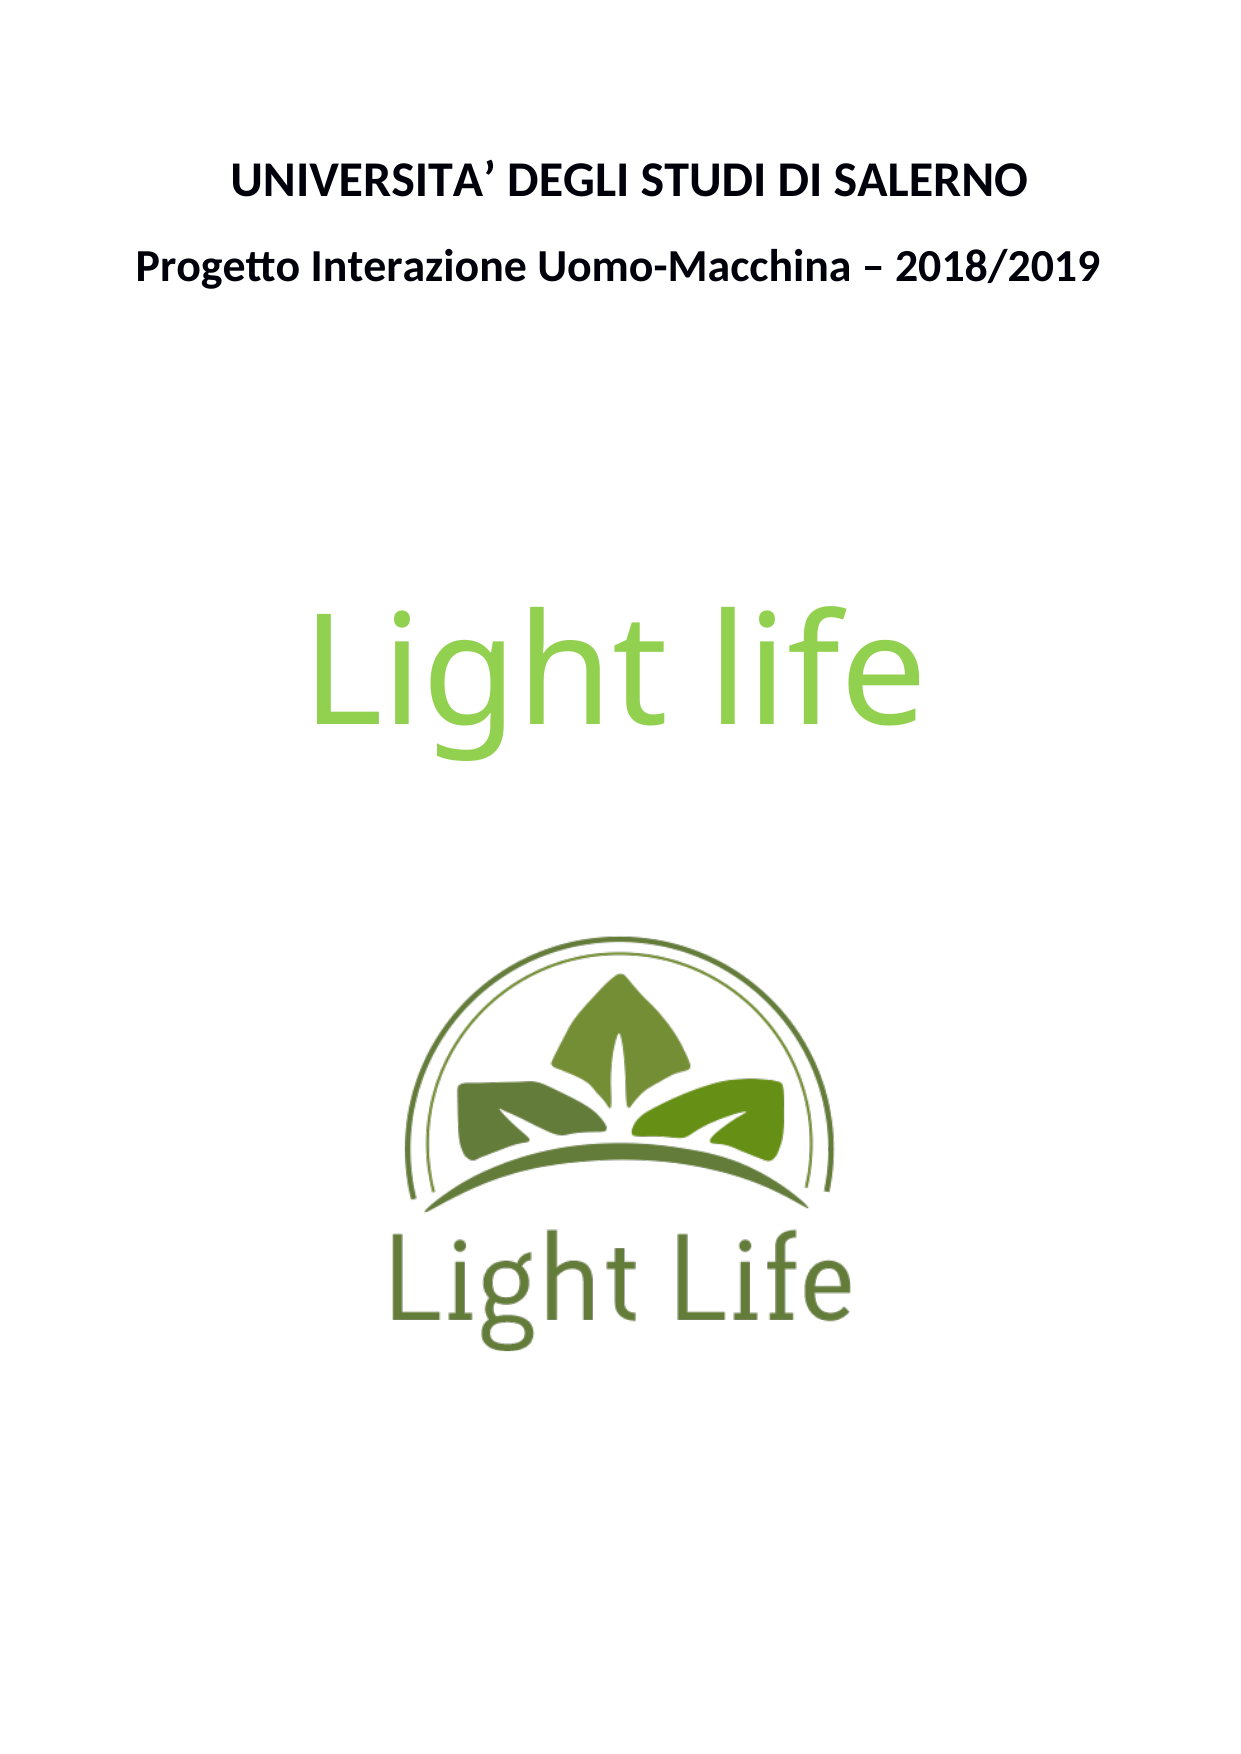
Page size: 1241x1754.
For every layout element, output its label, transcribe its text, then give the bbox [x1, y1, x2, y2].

text Progetto Interazione Uomo-Macchina – 2018/2019 [135, 237, 1122, 292]
subtitle Light life [117, 559, 1112, 769]
picture [357, 908, 883, 1374]
text UNIVERSITA’ DEGLI STUDI DI SALERNO [137, 148, 1122, 209]
